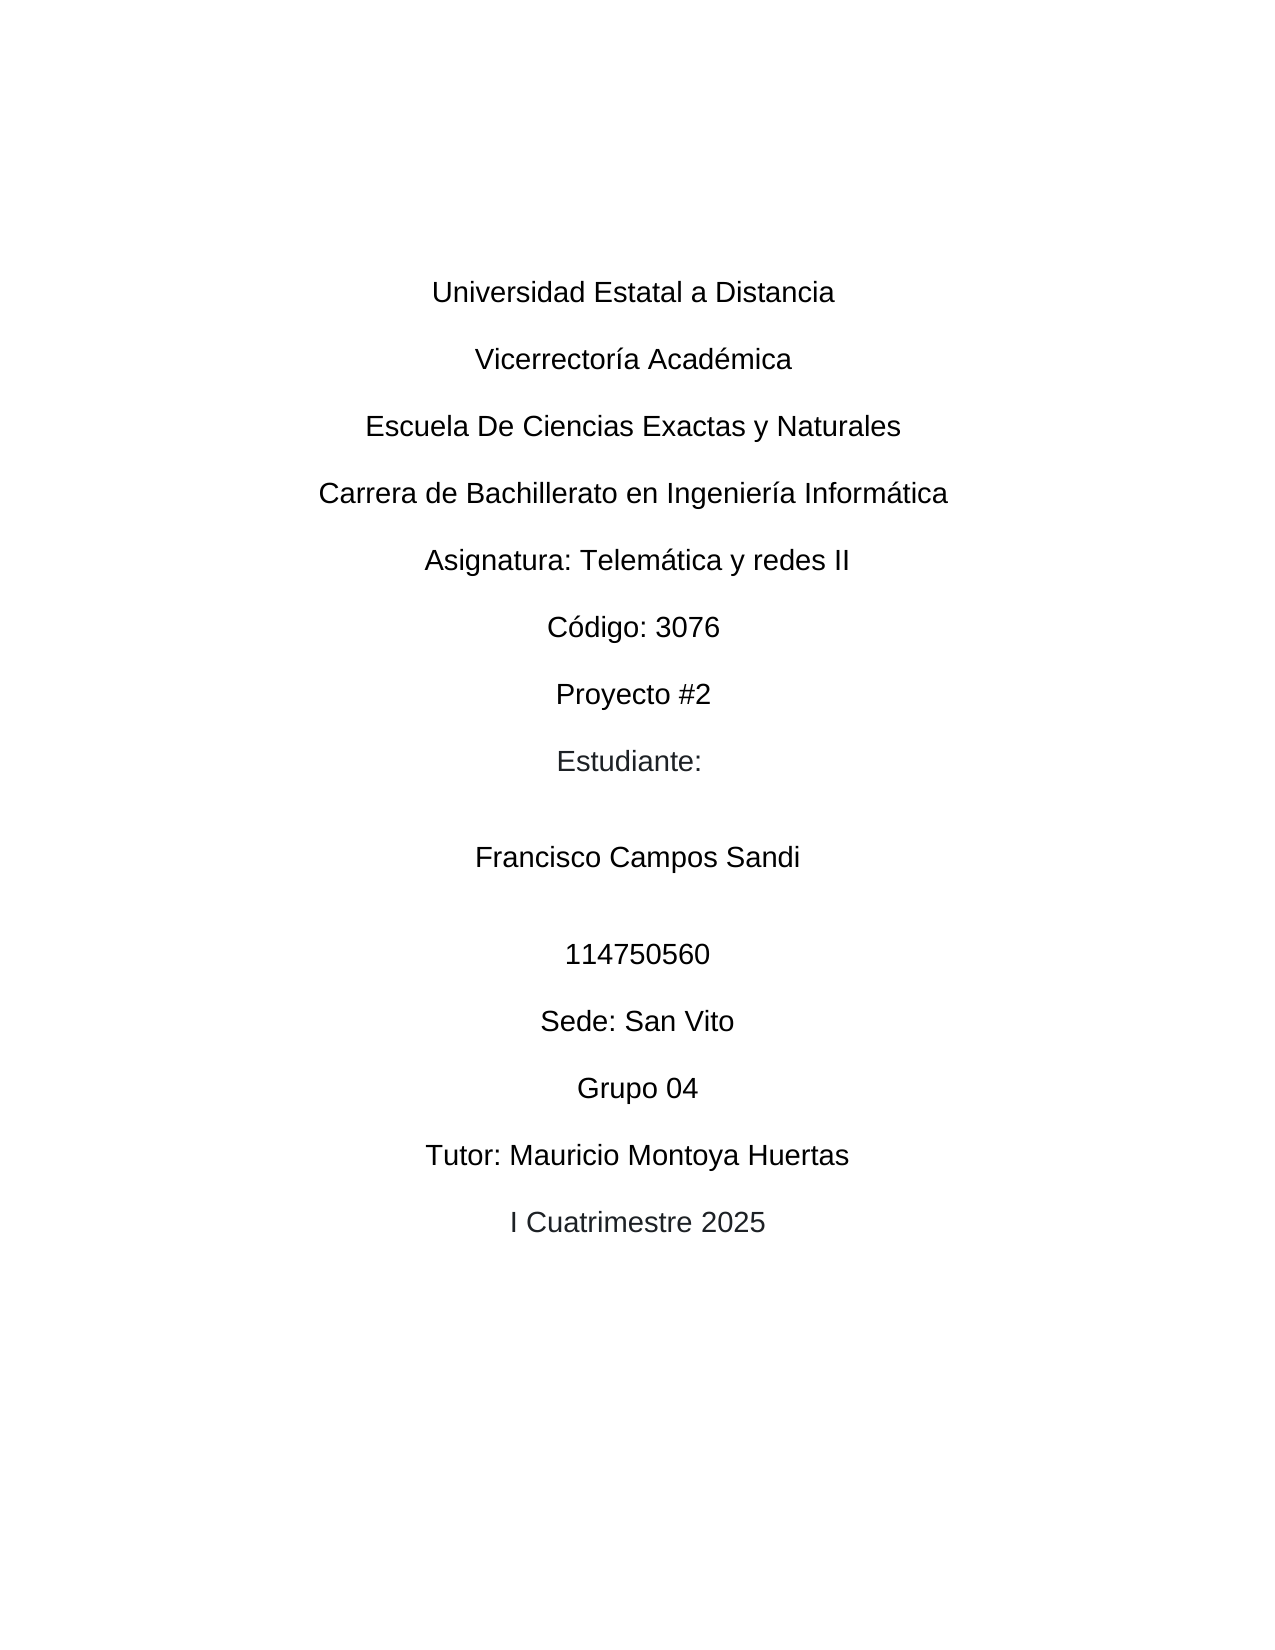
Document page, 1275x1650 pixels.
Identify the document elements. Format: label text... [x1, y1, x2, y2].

text Estudiante: [150, 744, 1125, 778]
text 114750560 [150, 937, 1125, 970]
text Código: 3076 [150, 610, 1125, 643]
text Universidad Estatal a Distancia [150, 274, 1125, 308]
text Asignatura: Telemática y redes II [150, 543, 1125, 576]
text Escuela De Ciencias Exactas y Naturales [150, 409, 1125, 442]
text Grupo 04 [150, 1071, 1125, 1104]
text Carrera de Bachillerato en Ingeniería Informática [150, 476, 1125, 509]
text Sede: San Vito [150, 1004, 1125, 1037]
text I Cuatrimestre 2025 [150, 1205, 1125, 1238]
text Proyecto #2 [150, 677, 1125, 711]
text Tutor: Mauricio Montoya Huertas [150, 1138, 1125, 1171]
text Vicerrectoría Académica [150, 342, 1125, 375]
text Francisco Campos Sandi [150, 840, 1125, 874]
